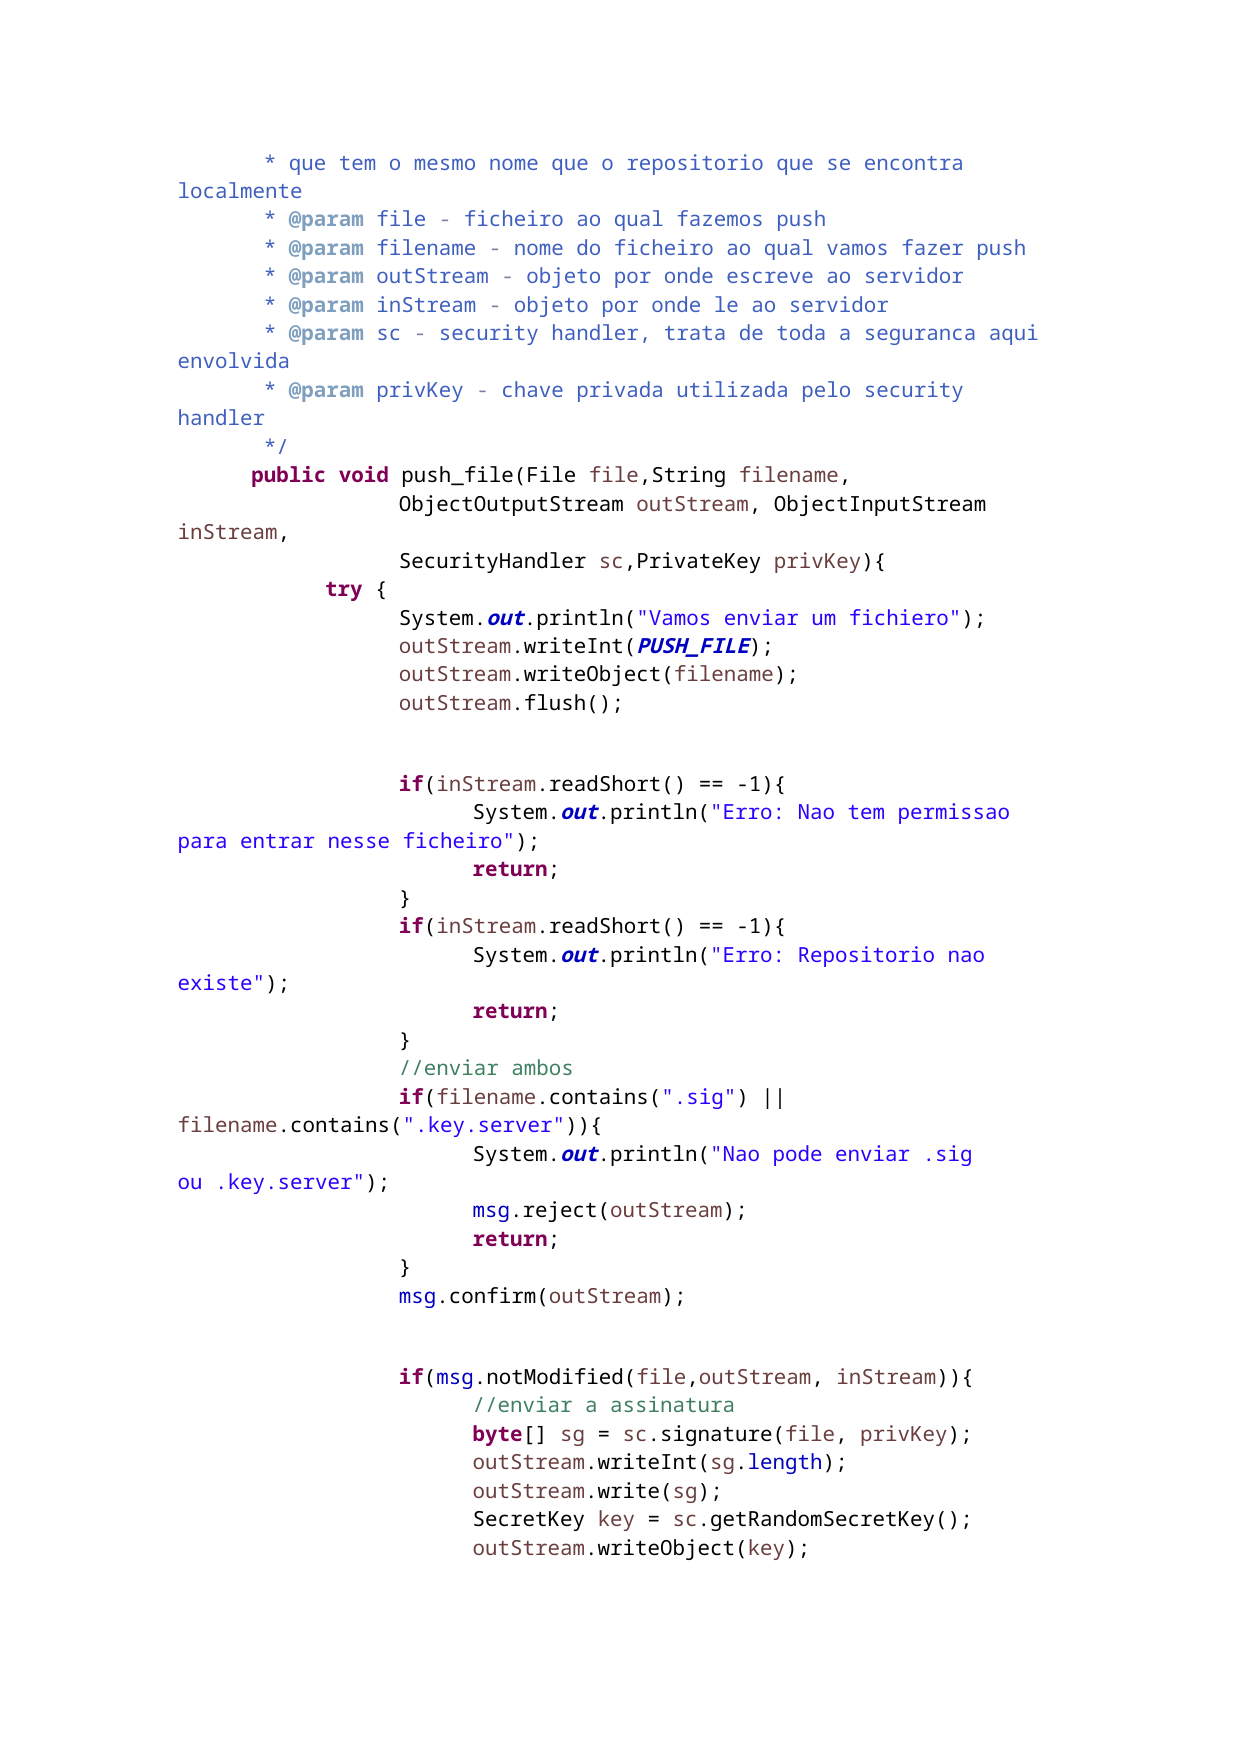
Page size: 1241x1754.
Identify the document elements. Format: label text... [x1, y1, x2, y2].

text } [177, 1252, 1063, 1281]
text System.out.println("Nao pode enviar .sig ou .key.server"); [177, 1139, 1063, 1196]
text msg.confirm(outStream); [177, 1281, 1063, 1309]
text * @param outStream - objeto por onde escreve ao servidor [177, 261, 1063, 290]
text return; [177, 854, 1063, 883]
text outStream.writeInt(PUSH_FILE); [177, 631, 1063, 659]
text if(filename.contains(".sig") || filename.contains(".key.server")){ [177, 1082, 1063, 1139]
text */ [177, 432, 1063, 460]
text SecurityHandler sc,PrivateKey privKey){ [177, 546, 1063, 574]
text * @param inStream - objeto por onde le ao servidor [177, 290, 1063, 318]
text byte[] sg = sc.signature(file, privKey); [177, 1419, 1063, 1447]
text System.out.println("Vamos enviar um fichiero"); [177, 603, 1063, 631]
text if(msg.notModified(file,outStream, inStream)){ [177, 1362, 1063, 1391]
text } [177, 883, 1063, 911]
text return; [177, 1224, 1063, 1252]
text outStream.writeObject(filename); [177, 659, 1063, 688]
text SecretKey key = sc.getRandomSecretKey(); [177, 1504, 1063, 1533]
text try { [177, 574, 1063, 603]
text outStream.writeObject(key); [177, 1533, 1063, 1561]
text } [177, 1025, 1063, 1053]
text * @param file - ficheiro ao qual fazemos push [177, 204, 1063, 233]
text //enviar ambos [177, 1053, 1063, 1082]
text public void push_file(File file,String filename, [177, 460, 1063, 489]
text //enviar a assinatura [177, 1391, 1063, 1419]
text * @param sc - security handler, trata de toda a seguranca aqui envolvida [177, 318, 1063, 375]
text outStream.flush(); [177, 688, 1063, 716]
text * @param filename - nome do ficheiro ao qual vamos fazer push [177, 233, 1063, 261]
text System.out.println("Erro: Repositorio nao existe"); [177, 940, 1063, 997]
text outStream.write(sg); [177, 1476, 1063, 1504]
text * @param privKey - chave privada utilizada pelo security handler [177, 375, 1063, 432]
text System.out.println("Erro: Nao tem permissao para entrar nesse ficheiro"); [177, 797, 1063, 854]
text * que tem o mesmo nome que o repositorio que se encontra localmente [177, 148, 1063, 204]
text msg.reject(outStream); [177, 1196, 1063, 1224]
text outStream.writeInt(sg.length); [177, 1447, 1063, 1476]
text if(inStream.readShort() == -1){ [177, 911, 1063, 940]
text if(inStream.readShort() == -1){ [177, 769, 1063, 797]
text return; [177, 997, 1063, 1025]
text ObjectOutputStream outStream, ObjectInputStream inStream, [177, 489, 1063, 546]
